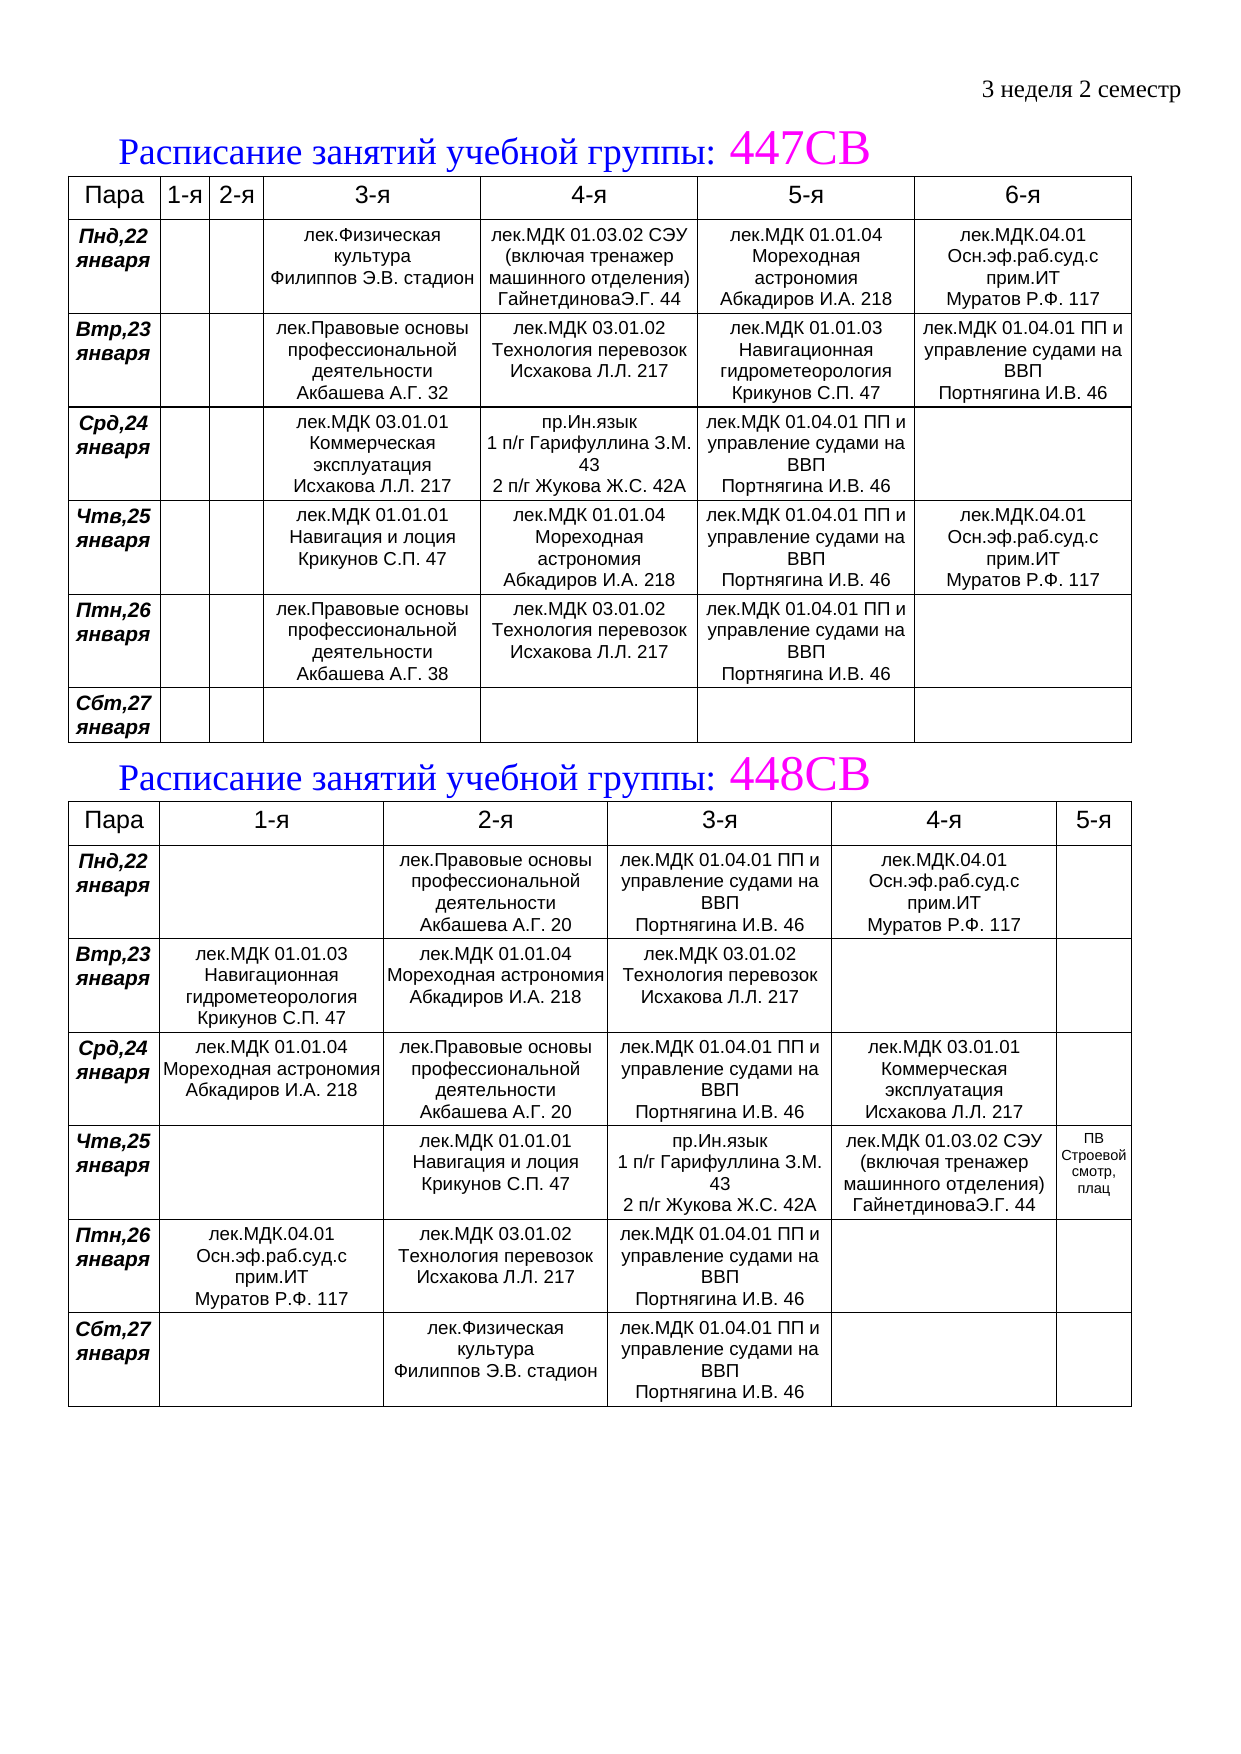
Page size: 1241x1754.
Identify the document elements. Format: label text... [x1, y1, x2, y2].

table_cell [161, 408, 209, 500]
table_header 4-я [832, 802, 1056, 844]
table_header 4-я [481, 177, 697, 219]
table_cell лек.МДК.04.01 Осн.эф.раб.суд.с прим.ИТ Муратов Р.Ф. 117 [915, 501, 1131, 593]
table_header 6-я [915, 177, 1131, 219]
table_cell лек.МДК 01.01.03 Навигационная гидрометеорология Крикунов С.П. 47 [698, 314, 914, 406]
table_cell лек.Правовые основы профессиональной деятельности Акбашева А.Г. 20 [384, 846, 607, 938]
table_cell лек.МДК 01.01.04 Мореходная астрономия Абкадиров И.А. 218 [160, 1033, 383, 1125]
table_cell лек.МДК 01.01.03 Навигационная гидрометеорология Крикунов С.П. 47 [160, 939, 383, 1032]
table_cell [210, 688, 263, 742]
table_cell [1057, 939, 1131, 1032]
table_cell лек.МДК 01.04.01 ПП и управление судами на ВВП Портнягина И.В. 46 [608, 1220, 831, 1312]
table_cell лек.МДК 01.04.01 ПП и управление судами на ВВП Портнягина И.В. 46 [608, 1033, 831, 1125]
table_cell лек.МДК 01.04.01 ПП и управление судами на ВВП Портнягина И.В. 46 [698, 595, 914, 687]
table_header 1-я [161, 177, 209, 219]
table_cell лек.МДК 03.01.01 Коммерческая эксплуатация Исхакова Л.Л. 217 [264, 408, 480, 500]
table_cell ПВ Строевой смотр, плац [1057, 1126, 1131, 1219]
table_cell [1057, 1220, 1131, 1312]
table_cell [698, 688, 914, 742]
table_cell лек.МДК 01.03.02 СЭУ (включая тренажер машинного отделения) ГайнетдиноваЭ.Г. 44 [832, 1126, 1056, 1219]
table_cell [210, 501, 263, 593]
table_cell лек.Правовые основы профессиональной деятельности Акбашева А.Г. 32 [264, 314, 480, 406]
table_header Пара [69, 177, 160, 219]
table_cell лек.МДК 01.01.01 Навигация и лоция Крикунов С.П. 47 [264, 501, 480, 593]
table_cell [832, 1313, 1056, 1406]
text Расписание занятий учебной группы: 447СВ [118, 118, 1181, 176]
table_header 5-я [698, 177, 914, 219]
table_cell лек.Правовые основы профессиональной деятельности Акбашева А.Г. 38 [264, 595, 480, 687]
table_cell лек.Физическая культура Филиппов Э.В. стадион [384, 1313, 607, 1406]
table_cell [161, 688, 209, 742]
table_cell [1057, 1313, 1131, 1406]
table_cell [915, 408, 1131, 500]
table_cell лек.МДК 01.03.02 СЭУ (включая тренажер машинного отделения) ГайнетдиноваЭ.Г. 44 [481, 220, 697, 313]
table_cell [264, 688, 480, 742]
table_header 1-я [160, 802, 383, 844]
table_cell Пнд,22 января [69, 846, 159, 938]
table_cell лек.МДК 01.01.04 Мореходная астрономия Абкадиров И.А. 218 [698, 220, 914, 313]
table_cell [832, 939, 1056, 1032]
table_cell лек.МДК 01.04.01 ПП и управление судами на ВВП Портнягина И.В. 46 [698, 408, 914, 500]
table_cell Пнд,22 января [69, 220, 160, 313]
table_header 2-я [384, 802, 607, 844]
table_cell [160, 846, 383, 938]
table_cell лек.МДК 03.01.02 Технология перевозок Исхакова Л.Л. 217 [481, 595, 697, 687]
table_cell лек.МДК 03.01.02 Технология перевозок Исхакова Л.Л. 217 [384, 1220, 607, 1312]
table_cell лек.МДК 01.04.01 ПП и управление судами на ВВП Портнягина И.В. 46 [608, 1313, 831, 1406]
table_header 3-я [264, 177, 480, 219]
table_cell [210, 314, 263, 406]
table_header Пара [69, 802, 159, 844]
table_cell [160, 1126, 383, 1219]
table_header 3-я [608, 802, 831, 844]
table_cell Птн,26 января [69, 595, 160, 687]
table_cell [210, 220, 263, 313]
table_cell лек.МДК.04.01 Осн.эф.раб.суд.с прим.ИТ Муратов Р.Ф. 117 [160, 1220, 383, 1312]
table_cell лек.МДК 01.01.01 Навигация и лоция Крикунов С.П. 47 [384, 1126, 607, 1219]
table_cell лек.МДК 03.01.01 Коммерческая эксплуатация Исхакова Л.Л. 217 [832, 1033, 1056, 1125]
table_cell [1057, 846, 1131, 938]
table_cell Птн,26 января [69, 1220, 159, 1312]
table_cell [481, 688, 697, 742]
table_cell пр.Ин.язык 1 п/г Гарифуллина З.М. 43 2 п/г Жукова Ж.С. 42А [608, 1126, 831, 1219]
table_cell пр.Ин.язык 1 п/г Гарифуллина З.М. 43 2 п/г Жукова Ж.С. 42А [481, 408, 697, 500]
table_cell [1057, 1033, 1131, 1125]
table_cell [210, 408, 263, 500]
table_cell Втр,23 января [69, 314, 160, 406]
table_cell Чтв,25 января [69, 501, 160, 593]
table_cell лек.Правовые основы профессиональной деятельности Акбашева А.Г. 20 [384, 1033, 607, 1125]
table_cell [161, 501, 209, 593]
table_cell лек.МДК.04.01 Осн.эф.раб.суд.с прим.ИТ Муратов Р.Ф. 117 [832, 846, 1056, 938]
table_cell [160, 1313, 383, 1406]
table_header 5-я [1057, 802, 1131, 844]
table_cell Срд,24 января [69, 408, 160, 500]
table_cell [161, 595, 209, 687]
text Расписание занятий учебной группы: 448СВ [118, 743, 1181, 801]
table_cell лек.МДК 01.04.01 ПП и управление судами на ВВП Портнягина И.В. 46 [698, 501, 914, 593]
table_cell [915, 688, 1131, 742]
table_cell лек.МДК 01.01.04 Мореходная астрономия Абкадиров И.А. 218 [481, 501, 697, 593]
table_cell лек.МДК.04.01 Осн.эф.раб.суд.с прим.ИТ Муратов Р.Ф. 117 [915, 220, 1131, 313]
table_cell Чтв,25 января [69, 1126, 159, 1219]
table_cell Сбт,27 января [69, 688, 160, 742]
table_cell [161, 220, 209, 313]
table_cell Втр,23 января [69, 939, 159, 1032]
table_cell лек.МДК 03.01.02 Технология перевозок Исхакова Л.Л. 217 [608, 939, 831, 1032]
table_header 2-я [210, 177, 263, 219]
table_cell лек.МДК 01.01.04 Мореходная астрономия Абкадиров И.А. 218 [384, 939, 607, 1032]
table_cell Срд,24 января [69, 1033, 159, 1125]
table_cell лек.МДК 03.01.02 Технология перевозок Исхакова Л.Л. 217 [481, 314, 697, 406]
table_cell [832, 1220, 1056, 1312]
table_cell [210, 595, 263, 687]
table_cell лек.МДК 01.04.01 ПП и управление судами на ВВП Портнягина И.В. 46 [608, 846, 831, 938]
table_cell Сбт,27 января [69, 1313, 159, 1406]
table_cell лек.МДК 01.04.01 ПП и управление судами на ВВП Портнягина И.В. 46 [915, 314, 1131, 406]
table_cell [915, 595, 1131, 687]
table_cell [161, 314, 209, 406]
table_cell лек.Физическая культура Филиппов Э.В. стадион [264, 220, 480, 313]
